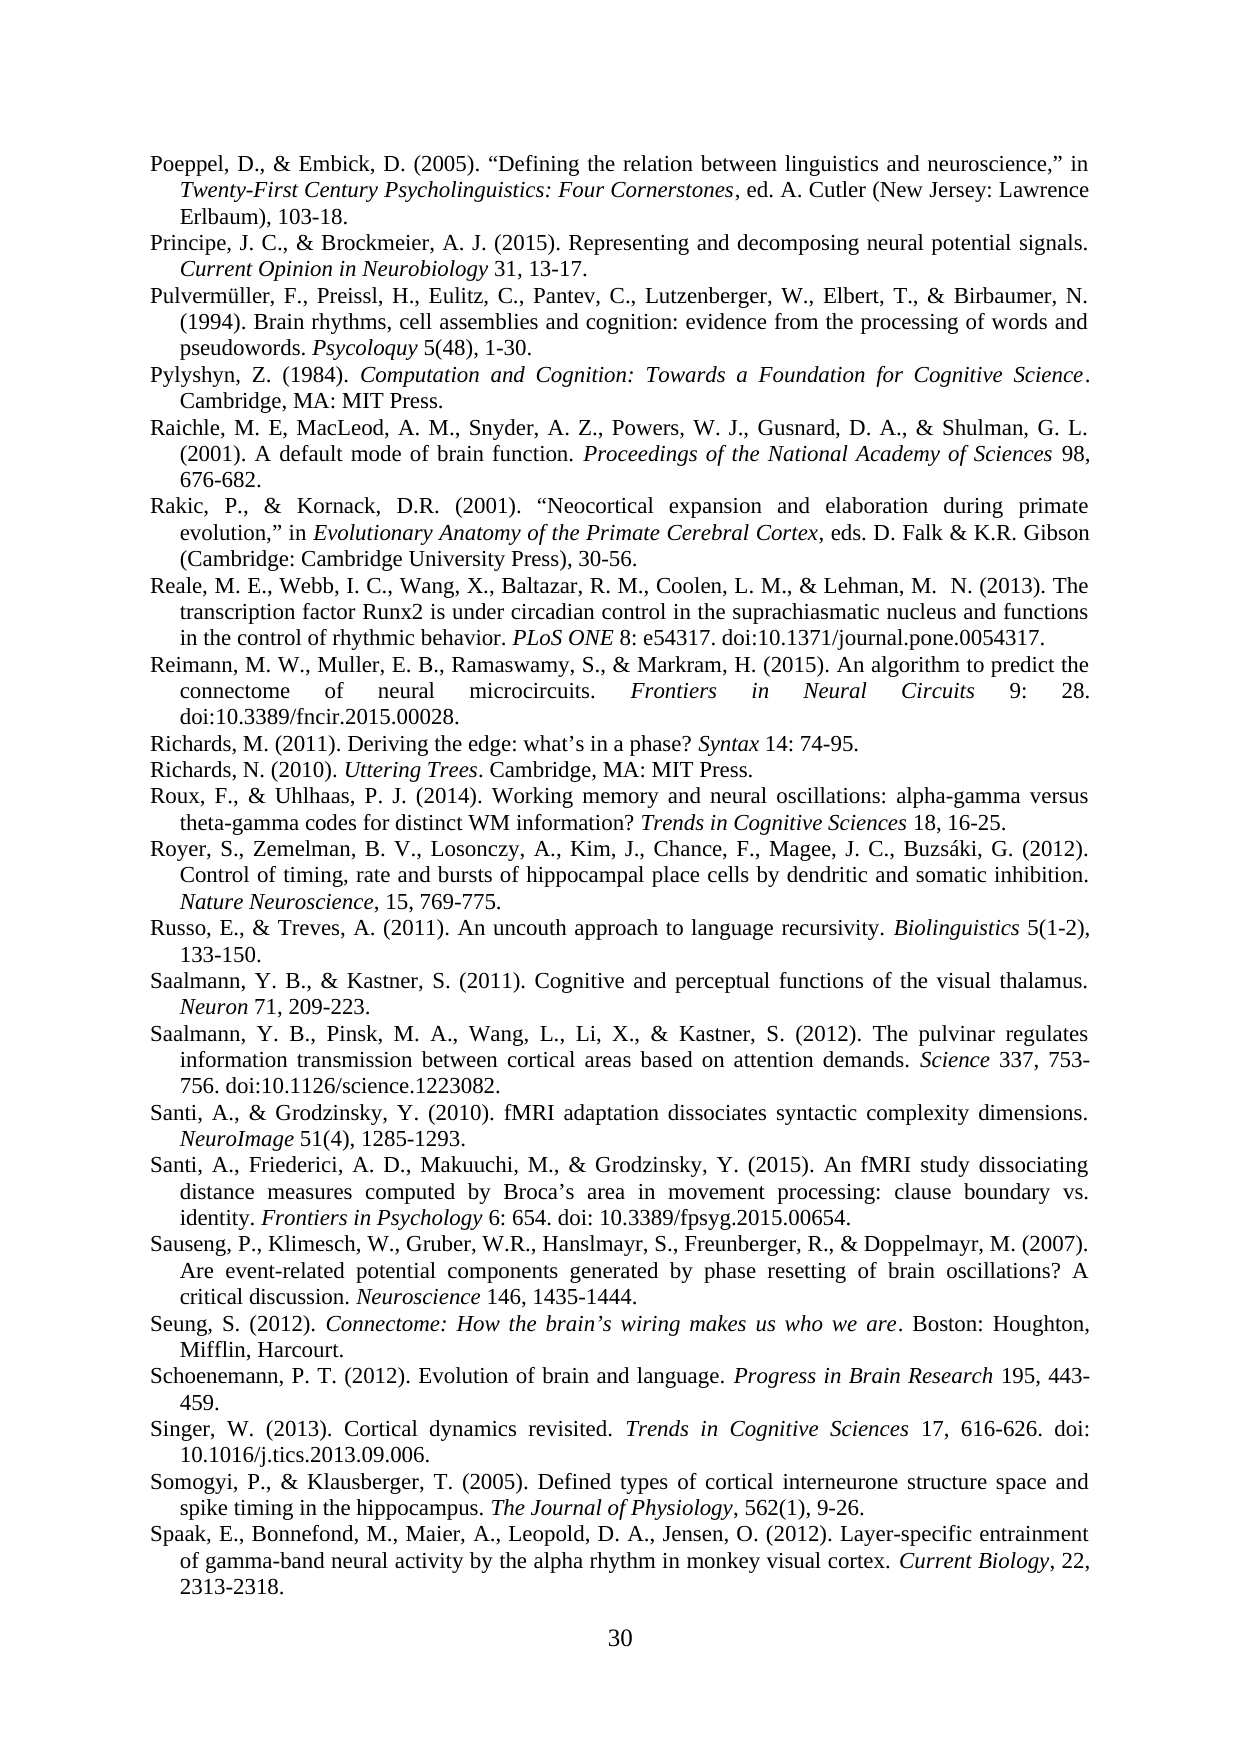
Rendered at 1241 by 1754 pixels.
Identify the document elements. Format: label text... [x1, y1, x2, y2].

text Sauseng, P., Klimesch, W., Gruber, W.R., Hanslmayr, S., Freunberger, R., & Doppelmayr, M. (2007). Are event-related potential components generated by phase resetting of brain oscillations? A critical discussion. Neuroscience 146, 1435-1444. [150, 1231, 1090, 1309]
text Saalmann, Y. B., Pinsk, M. A., Wang, L., Li, X., & Kastner, S. (2012). The pulvinar regulates information transmission between cortical areas based on attention demands. Science 337, 753-756. doi:10.1126/science.1223082. [150, 1020, 1090, 1099]
text Roux, F., & Uhlhaas, P. J. (2014). Working memory and neural oscillations: alpha-gamma versus theta-gamma codes for distinct WM information? Trends in Cognitive Sciences 18, 16-25. [150, 782, 1090, 835]
text Seung, S. (2012). Connectome: How the brain’s wiring makes us who we are. Boston: Houghton, Mifflin, Harcourt. [150, 1309, 1090, 1362]
text Royer, S., Zemelman, B. V., Losonczy, A., Kim, J., Chance, F., Magee, J. C., Buzsáki, G. (2012). Control of timing, rate and bursts of hippocampal place cells by dendritic and somatic inhibition. Nature Neuroscience, 15, 769-775. [150, 835, 1090, 914]
text Raichle, M. E, MacLeod, A. M., Snyder, A. Z., Powers, W. J., Gusnard, D. A., & Shulman, G. L. (2001). A default mode of brain function. Proceedings of the National Academy of Sciences 98, 676-682. [150, 413, 1090, 493]
text Principe, J. C., & Brockmeier, A. J. (2015). Representing and decomposing neural potential signals. Current Opinion in Neurobiology 31, 13-17. [150, 229, 1090, 282]
text Pylyshyn, Z. (1984). Computation and Cognition: Towards a Foundation for Cognitive Science. Cambridge, MA: MIT Press. [150, 361, 1090, 413]
text Santi, A., Friederici, A. D., Makuuchi, M., & Grodzinsky, Y. (2015). An fMRI study dissociating distance measures computed by Broca’s area in movement processing: clause boundary vs. identity. Frontiers in Psychology 6: 654. doi: 10.3389/fpsyg.2015.00654. [150, 1151, 1090, 1231]
text Singer, W. (2013). Cortical dynamics revisited. Trends in Cognitive Sciences 17, 616-626. doi: 10.1016/j.tics.2013.09.006. [150, 1415, 1090, 1468]
text Schoenemann, P. T. (2012). Evolution of brain and language. Progress in Brain Research 195, 443-459. [150, 1362, 1090, 1415]
text Richards, M. (2011). Deriving the edge: what’s in a phase? Syntax 14: 74-95. [150, 730, 1090, 756]
text Russo, E., & Treves, A. (2011). An uncouth approach to language recursivity. Biolinguistics 5(1-2), 133-150. [150, 914, 1090, 967]
text Spaak, E., Bonnefond, M., Maier, A., Leopold, D. A., Jensen, O. (2012). Layer-specific entrainment of gamma-band neural activity by the alpha rhythm in monkey visual cortex. Current Biology, 22, 2313-2318. [150, 1520, 1090, 1599]
text Reimann, M. W., Muller, E. B., Ramaswamy, S., & Markram, H. (2015). An algorithm to predict the connectome of neural microcircuits. Frontiers in Neural Circuits 9: 28. doi:10.3389/fncir.2015.00028. [150, 651, 1090, 730]
text Saalmann, Y. B., & Kastner, S. (2011). Cognitive and perceptual functions of the visual thalamus. Neuron 71, 209-223. [150, 967, 1090, 1020]
text Richards, N. (2010). Uttering Trees. Cambridge, MA: MIT Press. [150, 756, 1090, 782]
text Pulvermüller, F., Preissl, H., Eulitz, C., Pantev, C., Lutzenberger, W., Elbert, T., & Birbaumer, N. (1994). Brain rhythms, cell assemblies and cognition: evidence from the processing of words and pseudowords. Psycoloquy 5(48), 1-30. [150, 282, 1090, 361]
text Santi, A., & Grodzinsky, Y. (2010). fMRI adaptation dissociates syntactic complexity dimensions. NeuroImage 51(4), 1285-1293. [150, 1099, 1090, 1151]
text Reale, M. E., Webb, I. C., Wang, X., Baltazar, R. M., Coolen, L. M., & Lehman, M. N. (2013). The transcription factor Runx2 is under circadian control in the suprachiasmatic nucleus and functions in the control of rhythmic behavior. PLoS ONE 8: e54317. doi:10.1371/journal.pone.0054317. [150, 572, 1090, 651]
text Poeppel, D., & Embick, D. (2005). “Defining the relation between linguistics and neuroscience,” in Twenty-First Century Psycholinguistics: Four Cornerstones, ed. A. Cutler (New Jersey: Lawrence Erlbaum), 103-18. [150, 150, 1090, 229]
text Somogyi, P., & Klausberger, T. (2005). Defined types of cortical interneurone structure space and spike timing in the hippocampus. The Journal of Physiology, 562(1), 9-26. [150, 1468, 1090, 1520]
text Rakic, P., & Kornack, D.R. (2001). “Neocortical expansion and elaboration during primate evolution,” in Evolutionary Anatomy of the Primate Cerebral Cortex, eds. D. Falk & K.R. Gibson (Cambridge: Cambridge University Press), 30-56. [150, 493, 1090, 572]
